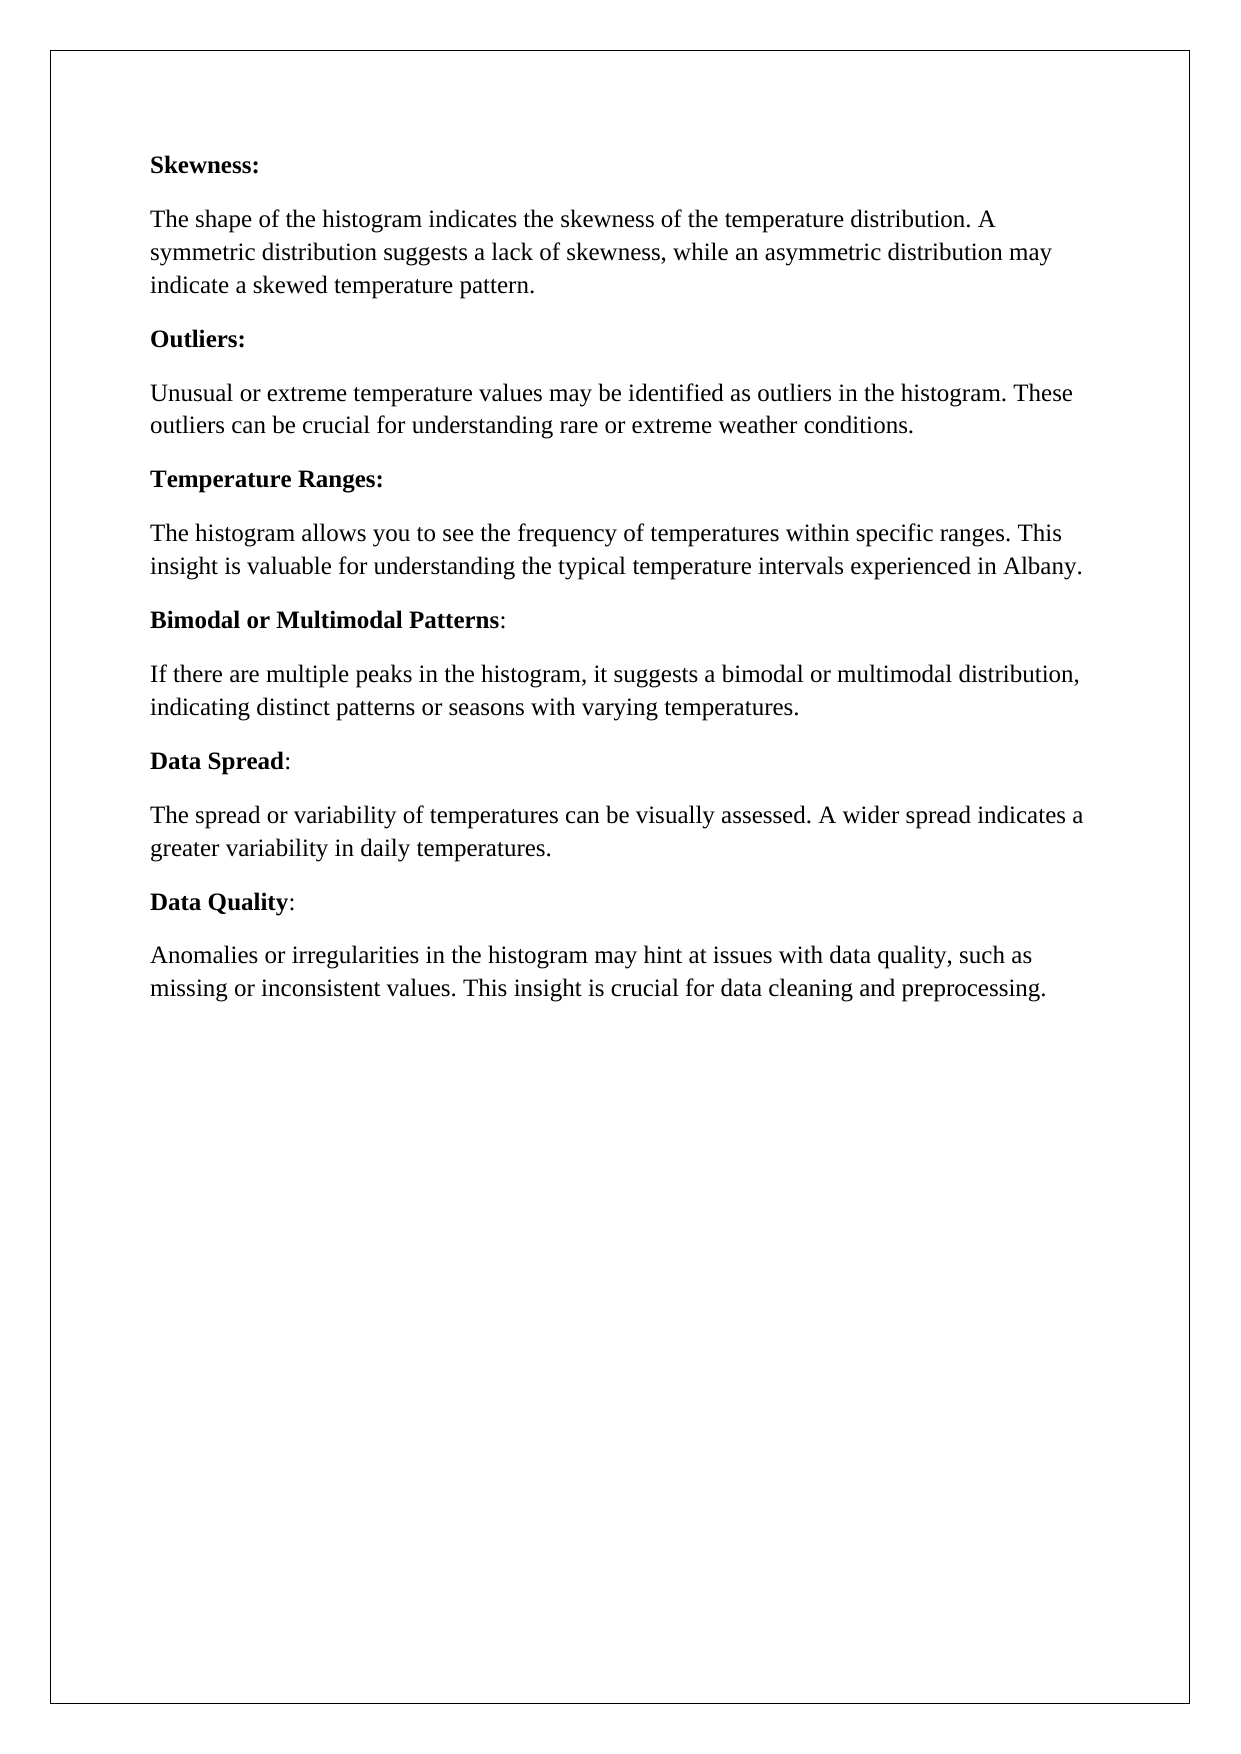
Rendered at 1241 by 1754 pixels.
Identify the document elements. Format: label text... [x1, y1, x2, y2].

text Data Quality: [150, 887, 1090, 915]
text Skewness: [150, 150, 1090, 179]
text If there are multiple peaks in the histogram, it suggests a bimodal or multimodal distribution, indicating distinct patterns or seasons with varying temperatures. [150, 659, 1090, 721]
text The shape of the histogram indicates the skewness of the temperature distribution. A symmetric distribution suggests a lack of skewness, while an asymmetric distribution may indicate a skewed temperature pattern. [150, 204, 1090, 299]
text Anomalies or irregularities in the histogram may hint at issues with data quality, such as missing or inconsistent values. This insight is crucial for data cleaning and preprocessing. Top of Form [150, 941, 1090, 1002]
text Temperature Ranges: [150, 464, 1090, 493]
text Data Spread: [150, 746, 1090, 775]
text The histogram allows you to see the frequency of temperatures within specific ranges. This insight is valuable for understanding the typical temperature intervals experienced in Albany. [150, 518, 1090, 580]
text Outliers: [150, 324, 1090, 352]
text The spread or variability of temperatures can be visually assessed. A wider spread indicates a greater variability in daily temperatures. [150, 800, 1090, 862]
text Unusual or extreme temperature values may be identified as outliers in the histogram. These outliers can be crucial for understanding rare or extreme weather conditions. [150, 378, 1090, 439]
text Bimodal or Multimodal Patterns: [150, 605, 1090, 634]
